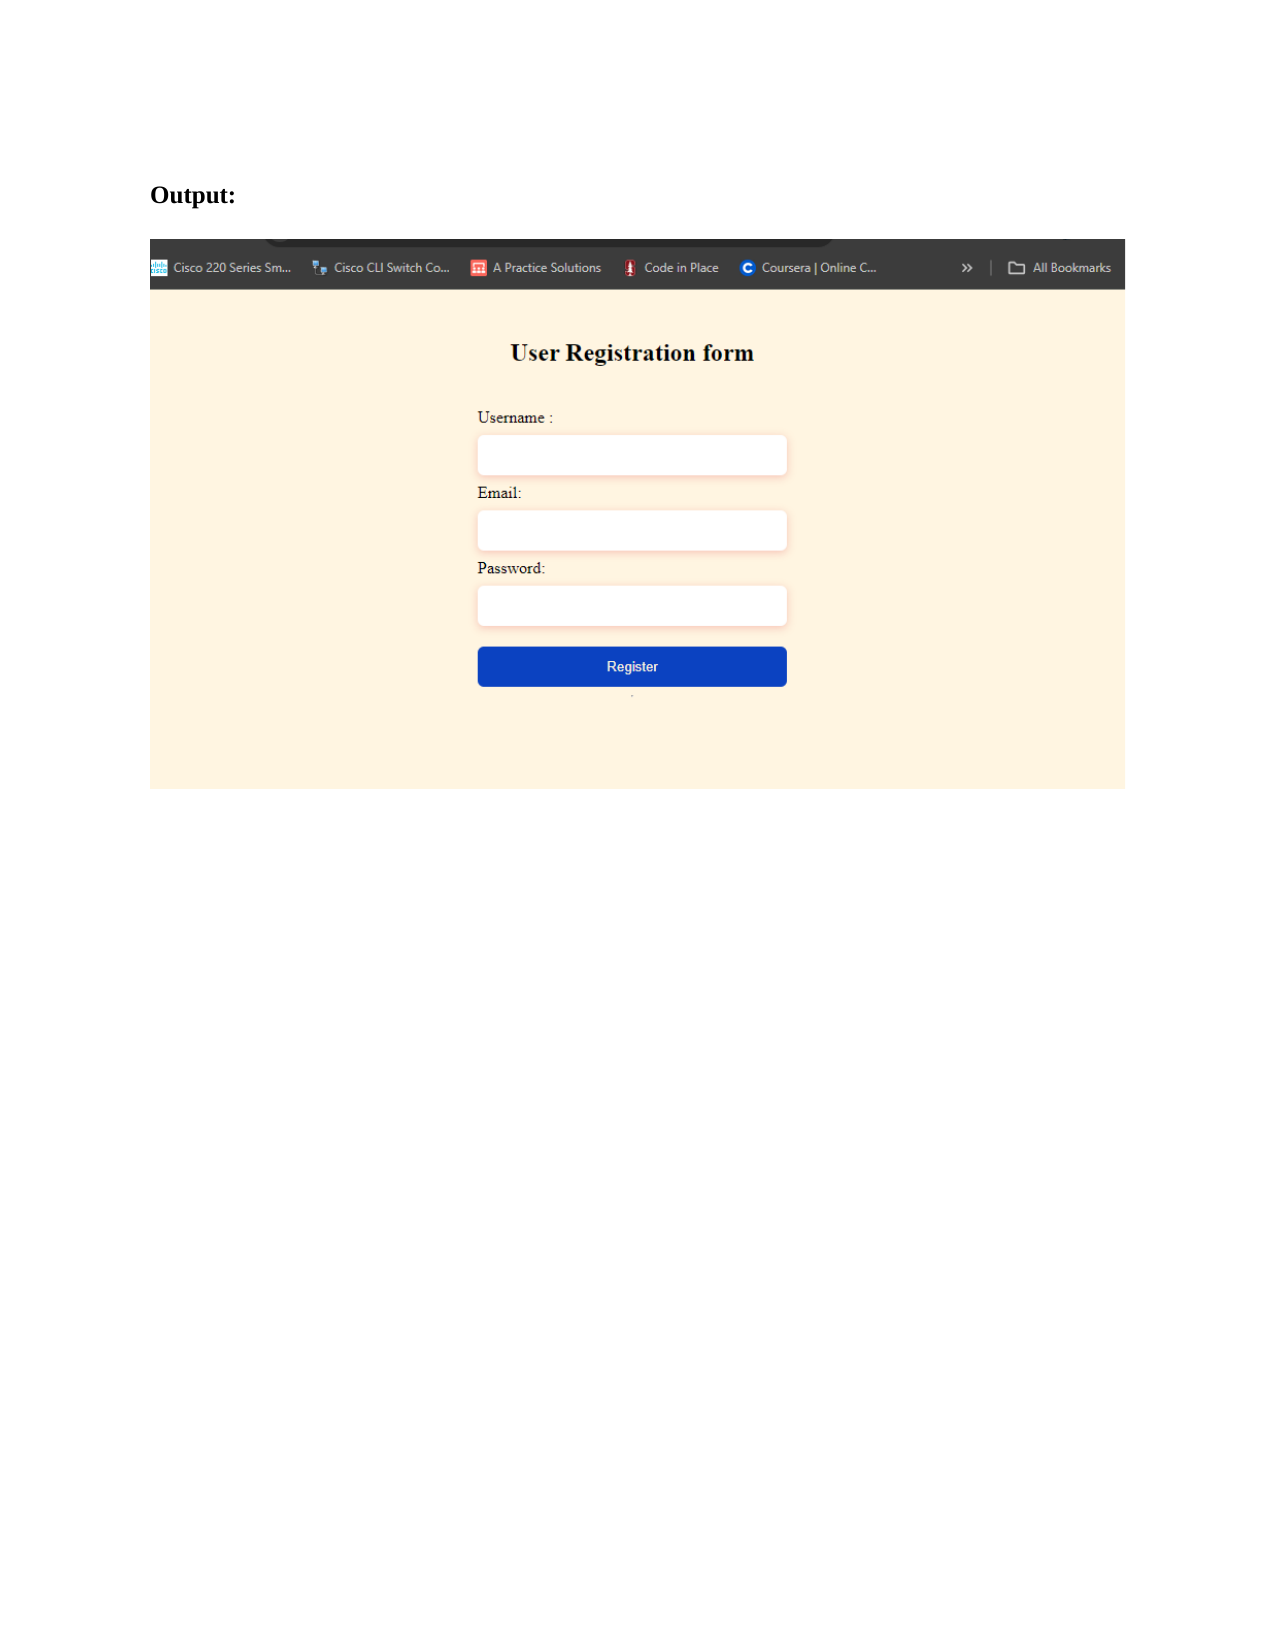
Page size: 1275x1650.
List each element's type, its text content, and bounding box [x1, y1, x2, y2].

text Output: [150, 180, 1125, 208]
picture [150, 239, 1125, 789]
